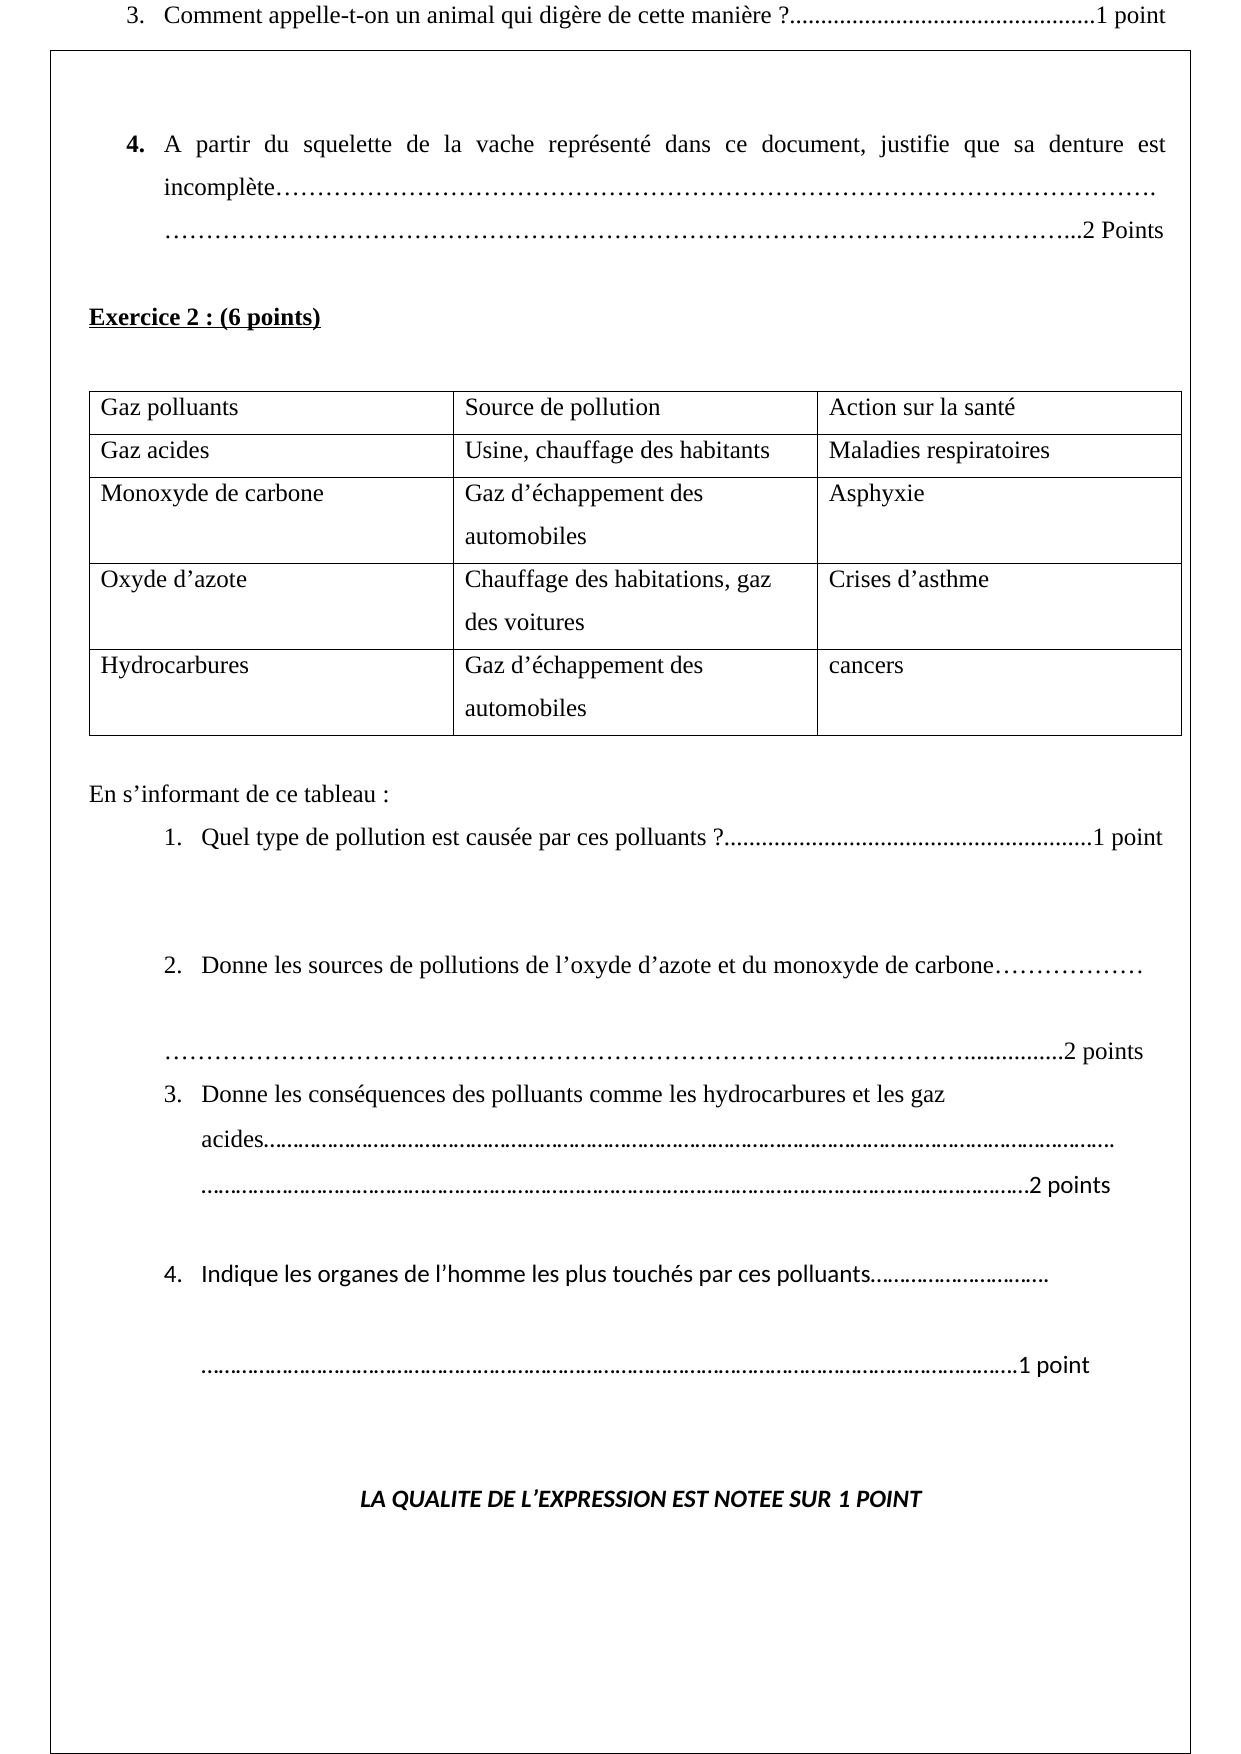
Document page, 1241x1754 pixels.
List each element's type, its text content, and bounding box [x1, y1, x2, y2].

list ……………………………………………………………………………………................2 points [164, 1036, 1167, 1065]
table_cell Chauffage des habitations, gaz des voitures [454, 564, 817, 649]
list Indique les organes de l’homme les plus touchés par ces polluants…………………………. [164, 1258, 1167, 1289]
list ………………………………………………………………………………………………...2 Points [164, 216, 1167, 244]
table_cell Asphyxie [818, 478, 1181, 563]
text Exercice 2 : (6 points) [89, 302, 1167, 331]
table_header Source de pollution [454, 392, 817, 434]
table_cell Oxyde d’azote [90, 564, 453, 649]
table_cell Hydrocarbures [90, 650, 453, 735]
table_header Gaz polluants [90, 392, 453, 434]
table_cell Maladies respiratoires [818, 435, 1181, 477]
table_cell cancers [818, 650, 1181, 735]
table_header Action sur la santé [818, 392, 1181, 434]
table_cell Usine, chauffage des habitants [454, 435, 817, 477]
list Comment appelle-t-on un animal qui digère de cette manière ?.................................................1 point [126, 0, 1167, 29]
list Donne les sources de pollutions de l’oxyde d’azote et du monoxyde de carbone……………… [164, 950, 1167, 979]
table_cell Gaz d’échappement des automobiles [454, 650, 817, 735]
list A partir du squelette de la vache représenté dans ce document, justifie que sa denture est incomplète……………………………………………………………………………………………. [126, 129, 1167, 201]
text LA QUALITE DE L’EXPRESSION EST NOTEE SUR 1 POINT [89, 1483, 1167, 1513]
table_cell Monoxyde de carbone [90, 478, 453, 563]
list …………………………………………………………………………………………………………………………….1 point [201, 1349, 1167, 1380]
table_cell Crises d’asthme [818, 564, 1181, 649]
table_cell Gaz d’échappement des automobiles [454, 478, 817, 563]
list Donne les conséquences des polluants comme les hydrocarbures et les gaz acides…………………………………………………………………………………………………………………………………. ………………………………………………………………………………………………………………………………2 points [164, 1079, 1167, 1200]
list Quel type de pollution est causée par ces polluants ?...........................................................1 point [164, 822, 1167, 851]
text En s’informant de ce tableau : [89, 779, 1167, 808]
table_cell Gaz acides [90, 435, 453, 477]
